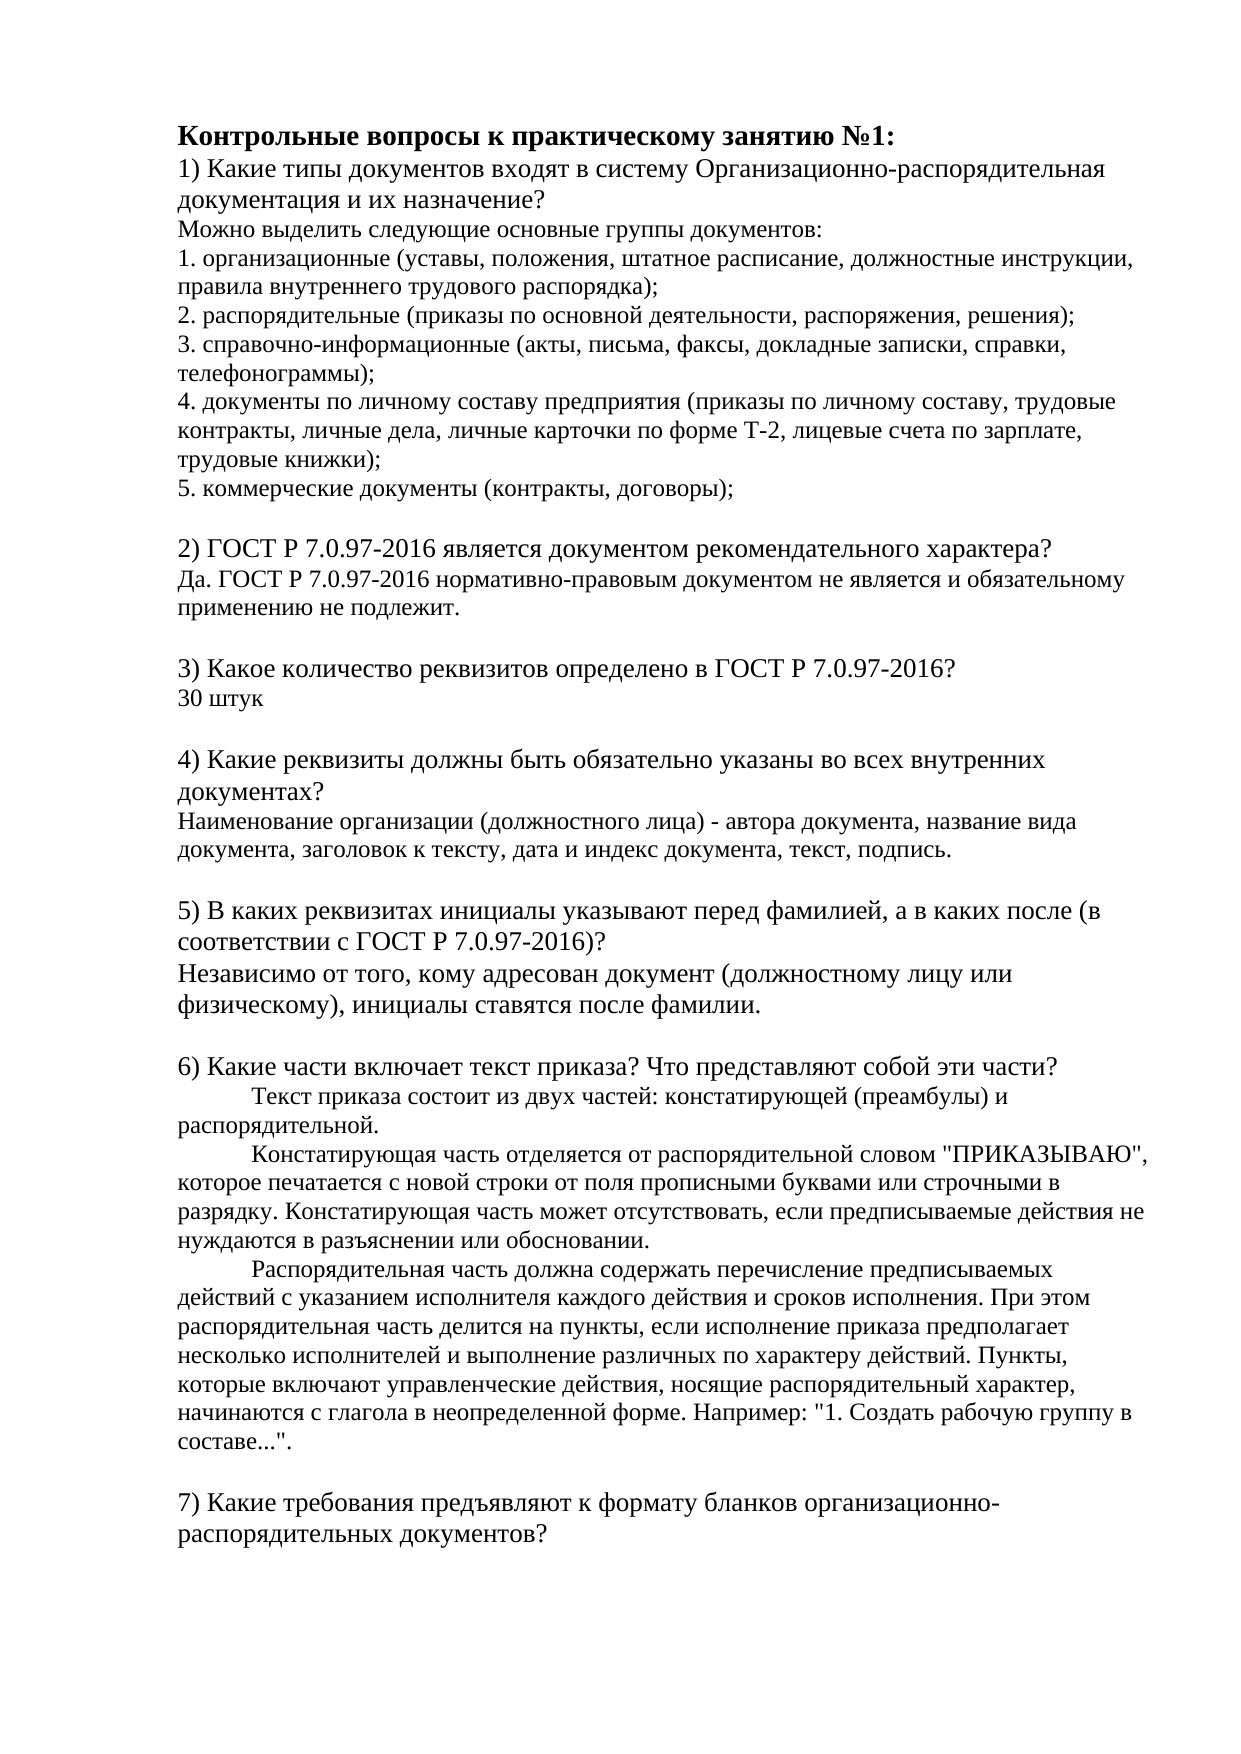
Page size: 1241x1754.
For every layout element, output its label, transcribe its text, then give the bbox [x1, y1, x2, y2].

text 3) Какое количество реквизитов определено в ГОСТ Р 7.0.97-2016? [177, 652, 1152, 683]
text Констатирующая часть отделяется от распорядительной словом "ПРИКАЗЫВАЮ", которое печатается с новой строки от поля прописными буквами или строчными в разрядку. Констатирующая часть может отсутствовать, если предписываемые действия не нуждаются в разъяснении или обосновании. [177, 1139, 1152, 1254]
text 4) Какие реквизиты должны быть обязательно указаны во всех внутренних [177, 743, 1152, 774]
text Контрольные вопросы к практическому занятию №1: [177, 118, 1152, 152]
text Текст приказа состоит из двух частей: констатирующей (преамбулы) и распорядительной. [177, 1081, 1152, 1139]
text 6) Какие части включает текст приказа? Что представляют собой эти части? [177, 1050, 1152, 1081]
text 3. справочно-информационные (акты, письма, факсы, докладные записки, справки, телефонограммы); [177, 329, 1152, 386]
text 2) ГОСТ Р 7.0.97-2016 является документом рекомендательного характера? [177, 533, 1152, 564]
text 5. коммерческие документы (контракты, договоры); [177, 473, 1152, 501]
text Независимо от того, кому адресован документ (должностному лицу или физическому), инициалы ставятся после фамилии. [177, 957, 1152, 1019]
text 7) Какие требования предъявляют к формату бланков организационно-распорядительных документов? [177, 1486, 1152, 1576]
text соответствии с ГОСТ Р 7.0.97-2016)? [177, 926, 1152, 957]
text документах? [177, 774, 1152, 806]
text 2. распорядительные (приказы по основной деятельности, распоряжения, решения); [177, 300, 1152, 329]
text 1. организационные (уставы, положения, штатное расписание, должностные инструкции, правила внутреннего трудового распорядка); [177, 243, 1152, 300]
text 30 штук [177, 683, 1152, 712]
text 1) Какие типы документов входят в систему Организационно-распорядительная [177, 152, 1152, 183]
text 5) В каких реквизитах инициалы указывают перед фамилией, а в каких после (в [177, 894, 1152, 926]
text Распорядительная часть должна содержать перечисление предписываемых действий с указанием исполнителя каждого действия и сроков исполнения. При этом распорядительная часть делится на пункты, если исполнение приказа предполагает несколько исполнителей и выполнение различных по характеру действий. Пункты, которые включают управленческие действия, носящие распорядительный характер, начинаются с глагола в неопределенной форме. Например: "1. Создать рабочую группу в составе...". [177, 1254, 1152, 1455]
text Да. ГОСТ Р 7.0.97-2016 нормативно-правовым документом не является и обязательному применению не подлежит. [177, 564, 1152, 621]
text 4. документы по личному составу предприятия (приказы по личному составу, трудовые контракты, личные дела, личные карточки по форме Т-2, лицевые счета по зарплате, трудовые книжки); [177, 386, 1152, 473]
text Наименование организации (должностного лица) - автора документа, название вида документа, заголовок к тексту, дата и индекс документа, текст, подпись. [177, 806, 1152, 863]
text документация и их назначение? [177, 183, 1152, 214]
text Можно выделить следующие основные группы документов: [177, 214, 1152, 243]
